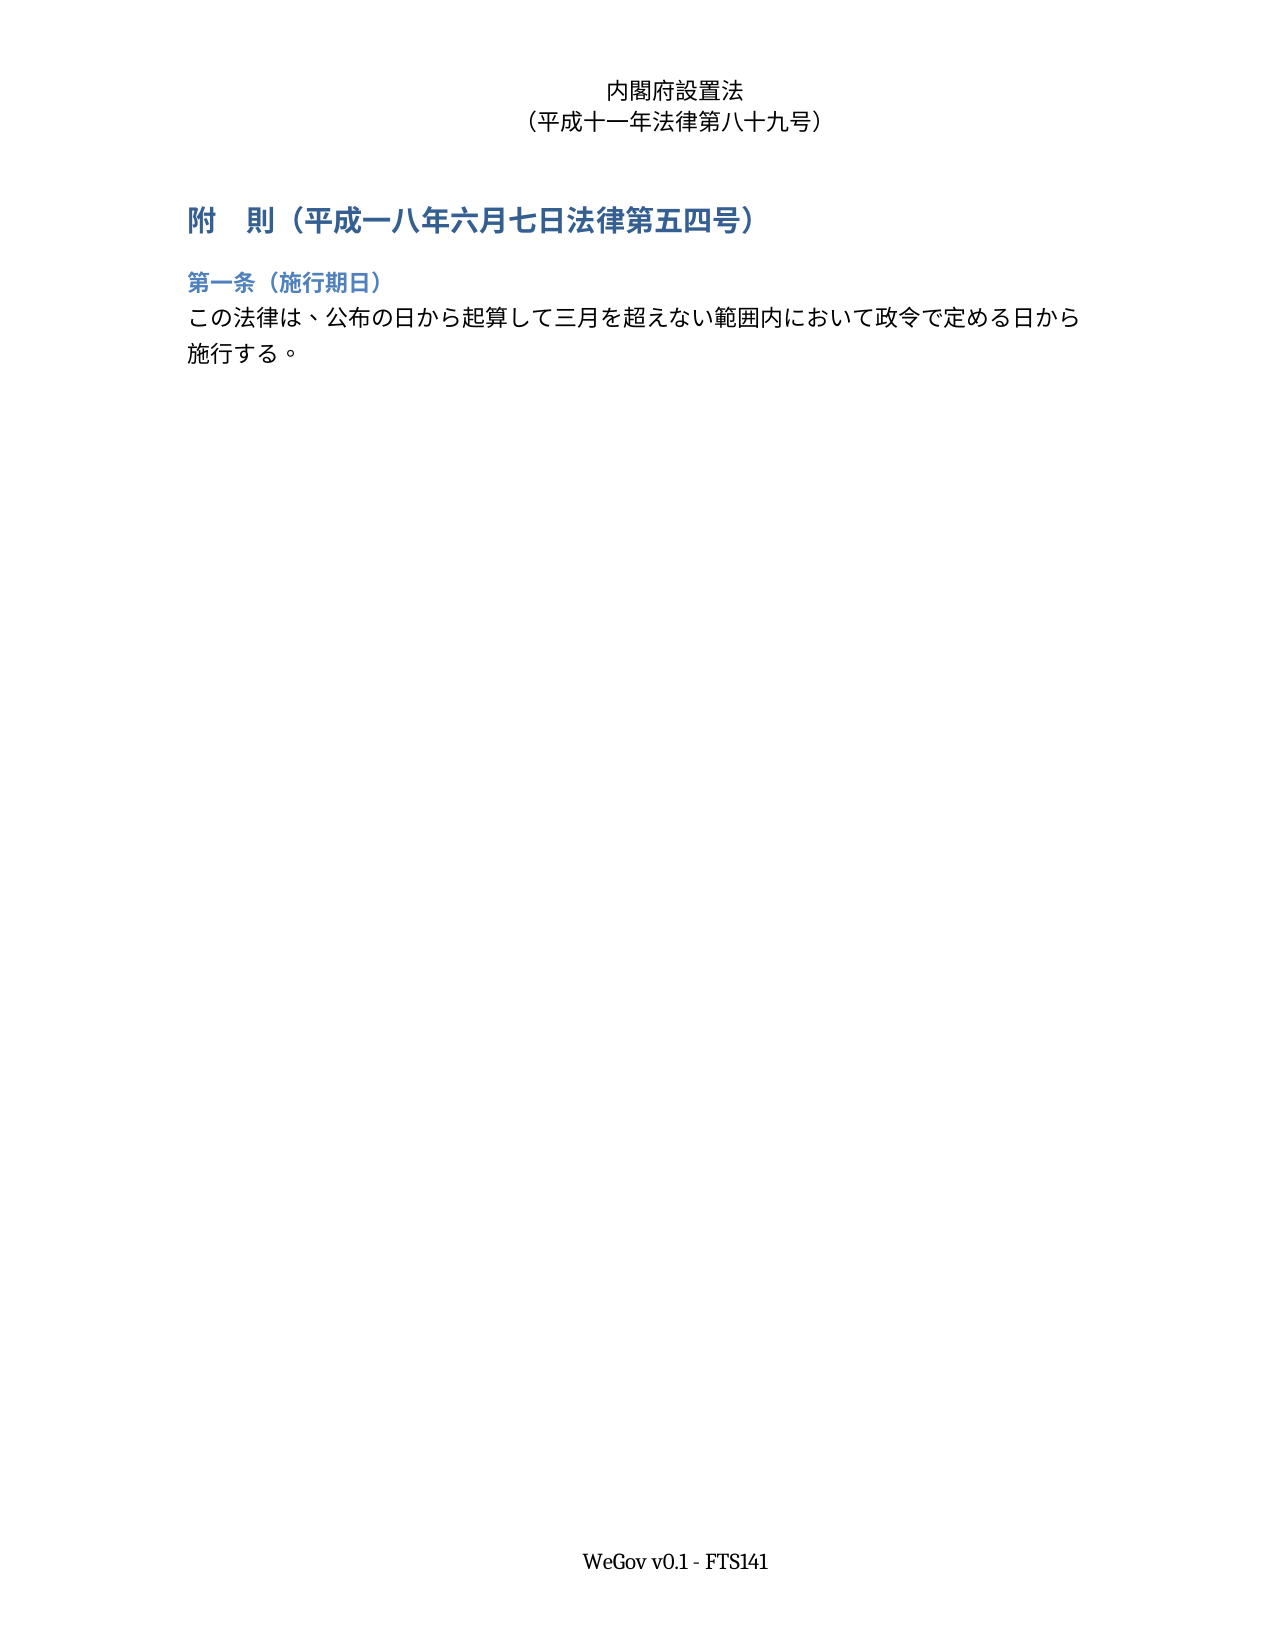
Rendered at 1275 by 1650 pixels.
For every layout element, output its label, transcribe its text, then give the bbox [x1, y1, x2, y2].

subtitle 第一条（施行期日） [187, 266, 1087, 298]
text この法律は、公布の日から起算して三月を超えない範囲内において政令で定める日から施行する。 [187, 302, 1087, 369]
subtitle 附 則（平成一八年六月七日法律第五四号） [187, 200, 1087, 240]
